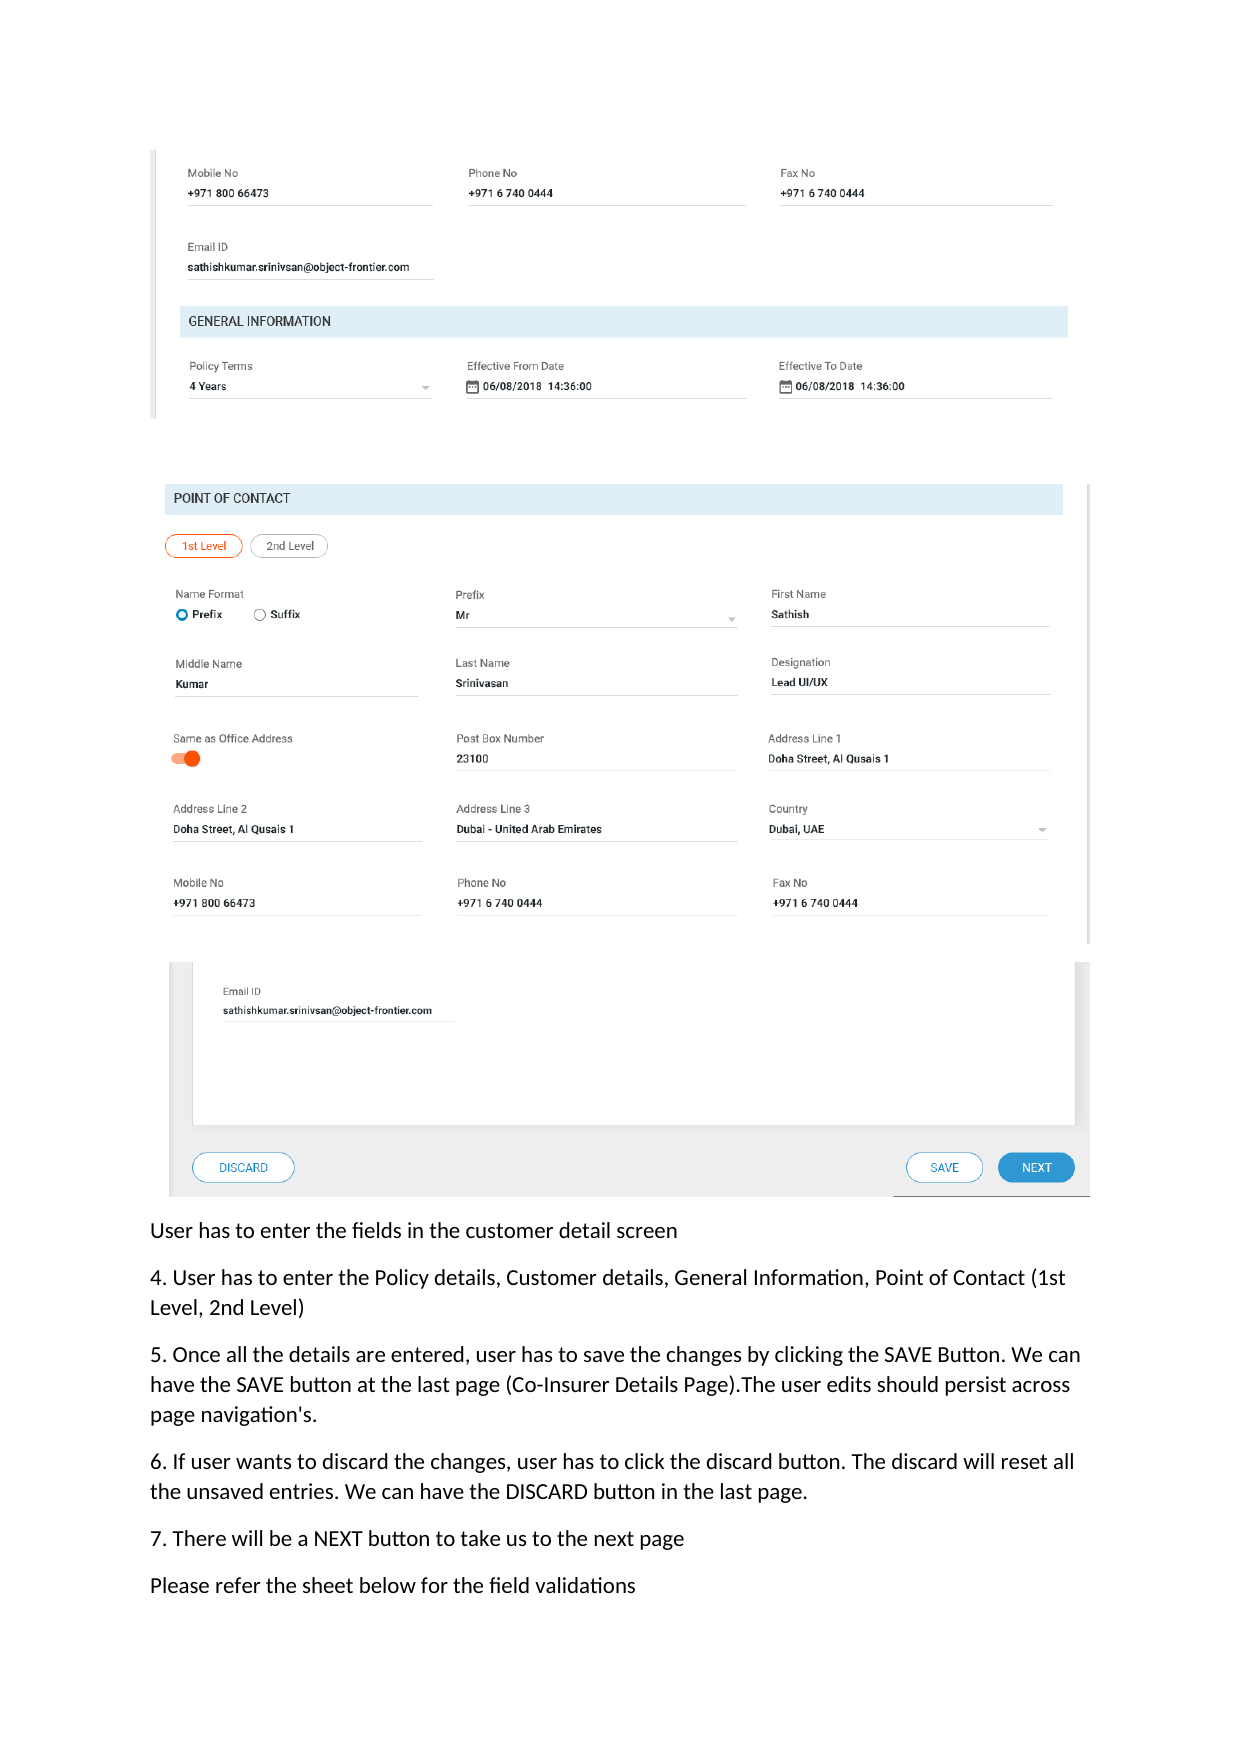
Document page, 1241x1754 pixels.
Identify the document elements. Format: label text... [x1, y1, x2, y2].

picture [150, 484, 1091, 944]
text 4. User has to enter the Policy details, Customer details, General Information, Point of Contact (1st Level, 2nd Level) [150, 1263, 1090, 1321]
text 5. Once all the details are entered, user has to save the changes by clicking the SAVE Button. We can have the SAVE button at the last page (Co-Insurer Details Page).The user edits should persist across page navigation's. [150, 1340, 1090, 1428]
text 6. If user wants to discard the changes, user has to click the discard button. The discard will reset all the unsaved entries. We can have the DISCARD button in the last page. [150, 1447, 1090, 1505]
text User has to enter the fields in the customer detail screen [150, 1216, 1090, 1244]
picture [150, 150, 1091, 419]
picture [150, 962, 1091, 1197]
text 7. There will be a NEXT button to take us to the next page [150, 1524, 1090, 1552]
text Please refer the sheet below for the field validations [150, 1571, 1090, 1599]
